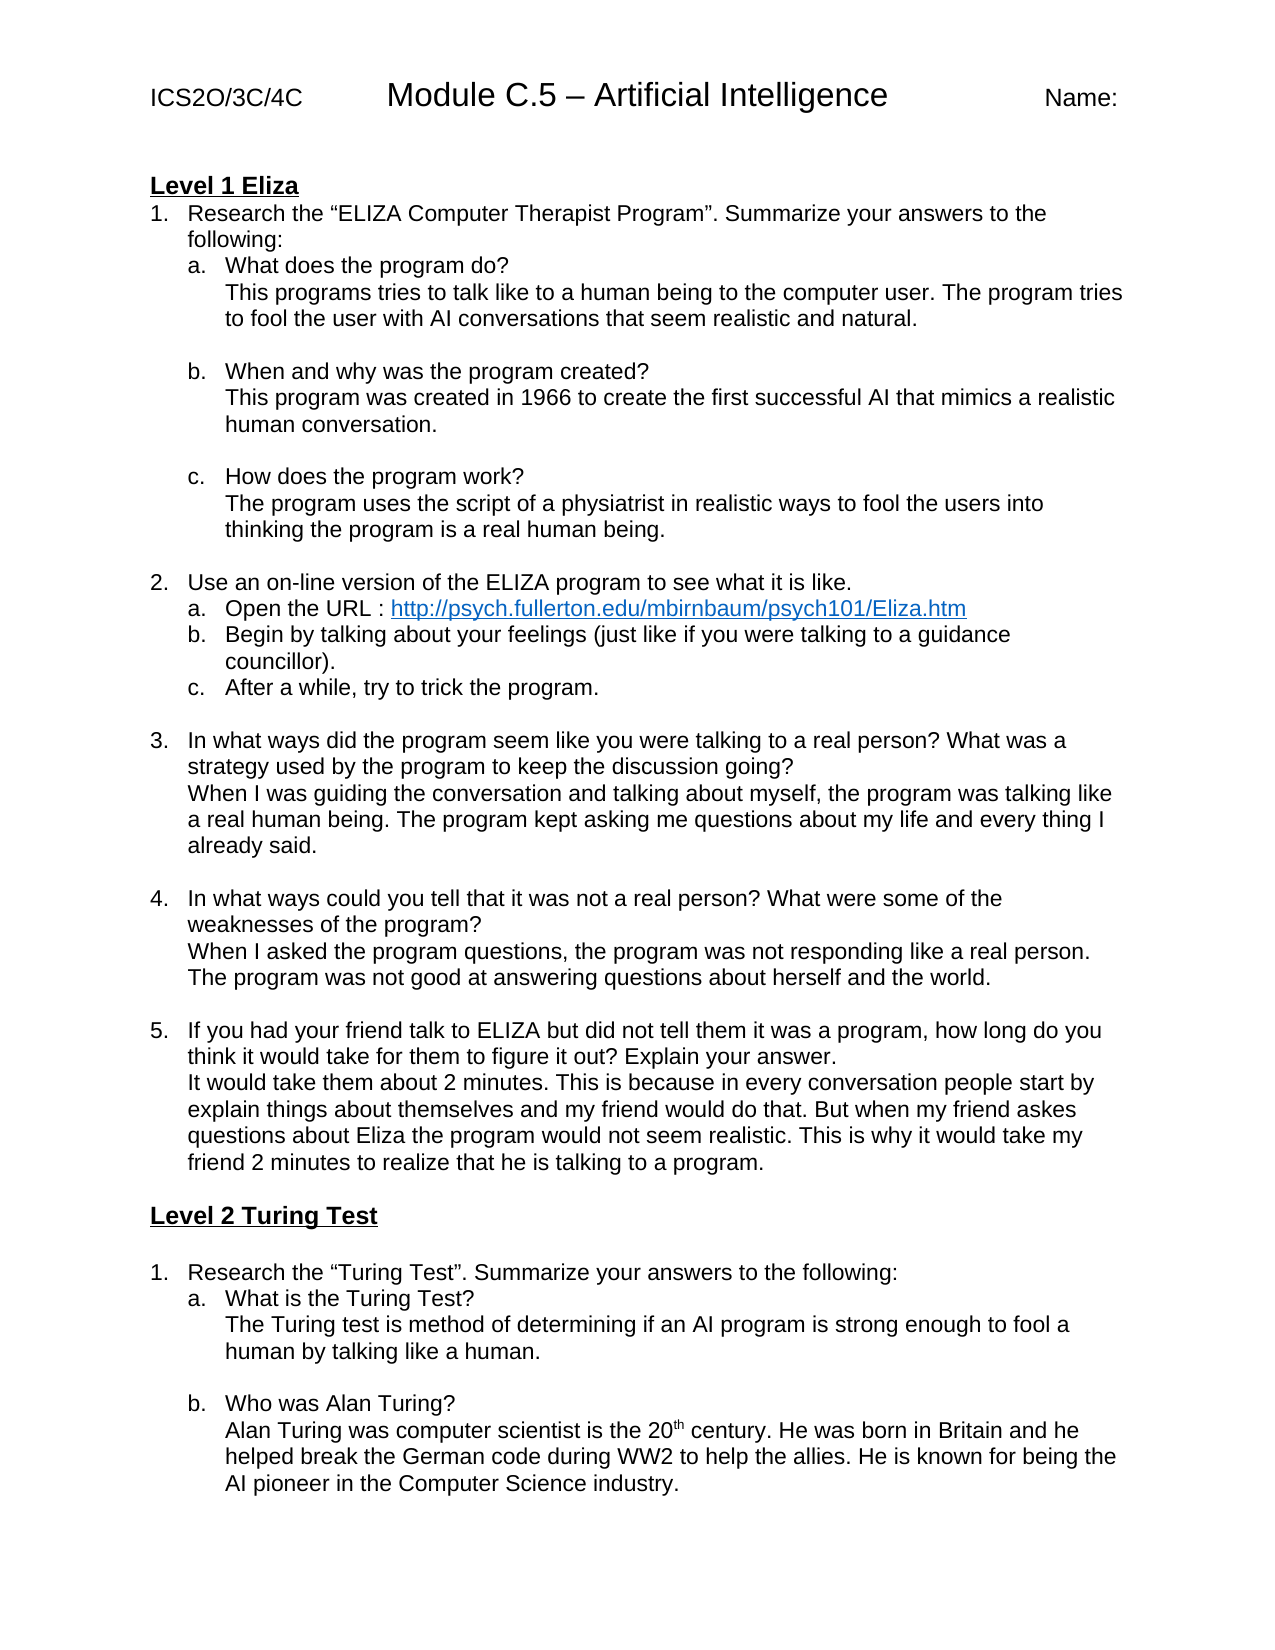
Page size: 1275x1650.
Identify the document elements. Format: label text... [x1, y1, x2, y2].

list When I asked the program questions, the program was not responding like a real person. The program was not good at answering questions about herself and the world. [187, 938, 1125, 990]
list How does the program work? [187, 463, 1125, 489]
list Research the “Turing Test”. Summarize your answers to the following: [150, 1259, 1125, 1285]
list When and why was the program created? [187, 358, 1125, 384]
text Level 2 Turing Test [150, 1201, 1125, 1230]
list Use an on-line version of the ELIZA program to see what it is like. [150, 569, 1125, 595]
list The program uses the script of a physiatrist in realistic ways to fool the users into thinking the program is a real human being. [225, 489, 1125, 542]
list It would take them about 2 minutes. This is because in every conversation people start by explain things about themselves and my friend would do that. But when my friend askes questions about Eliza the program would not seem realistic. This is why it would take my friend 2 minutes to realize that he is talking to a program. [187, 1069, 1125, 1175]
list When I was guiding the conversation and talking about myself, the program was talking like a real human being. The program kept asking me questions about my life and every thing I already said. [187, 779, 1125, 858]
list What is the Turing Test? [187, 1285, 1125, 1311]
list In what ways could you tell that it was not a real person? What were some of the weaknesses of the program? [150, 885, 1125, 938]
list The Turing test is method of determining if an AI program is strong enough to fool a human by talking like a human. [225, 1311, 1125, 1364]
list In what ways did the program seem like you were talking to a real person? What was a strategy used by the program to keep the discussion going? [150, 727, 1125, 779]
list After a while, try to trick the program. [187, 674, 1125, 700]
list Begin by talking about your feelings (just like if you were talking to a guidance councillor). [187, 621, 1125, 674]
list Open the URL : http://psych.fullerton.edu/mbirnbaum/psych101/Eliza.htm [187, 595, 1125, 621]
list Research the “ELIZA Computer Therapist Program”. Summarize your answers to the following: [150, 200, 1125, 252]
list Who was Alan Turing? [187, 1390, 1125, 1417]
list This program was created in 1966 to create the first successful AI that mimics a realistic human conversation. [225, 384, 1125, 437]
text Level 1 Eliza [150, 171, 1125, 200]
list What does the program do? [187, 252, 1125, 279]
list Alan Turing was computer scientist is the 20th century. He was born in Britain and he helped break the German code during WW2 to help the allies. He is known for being the AI pioneer in the Computer Science industry. [225, 1417, 1125, 1496]
list This programs tries to talk like to a human being to the computer user. The program tries to fool the user with AI conversations that seem realistic and natural. [225, 279, 1125, 331]
list If you had your friend talk to ELIZA but did not tell them it was a program, how long do you think it would take for them to figure it out? Explain your answer. [150, 1017, 1125, 1069]
